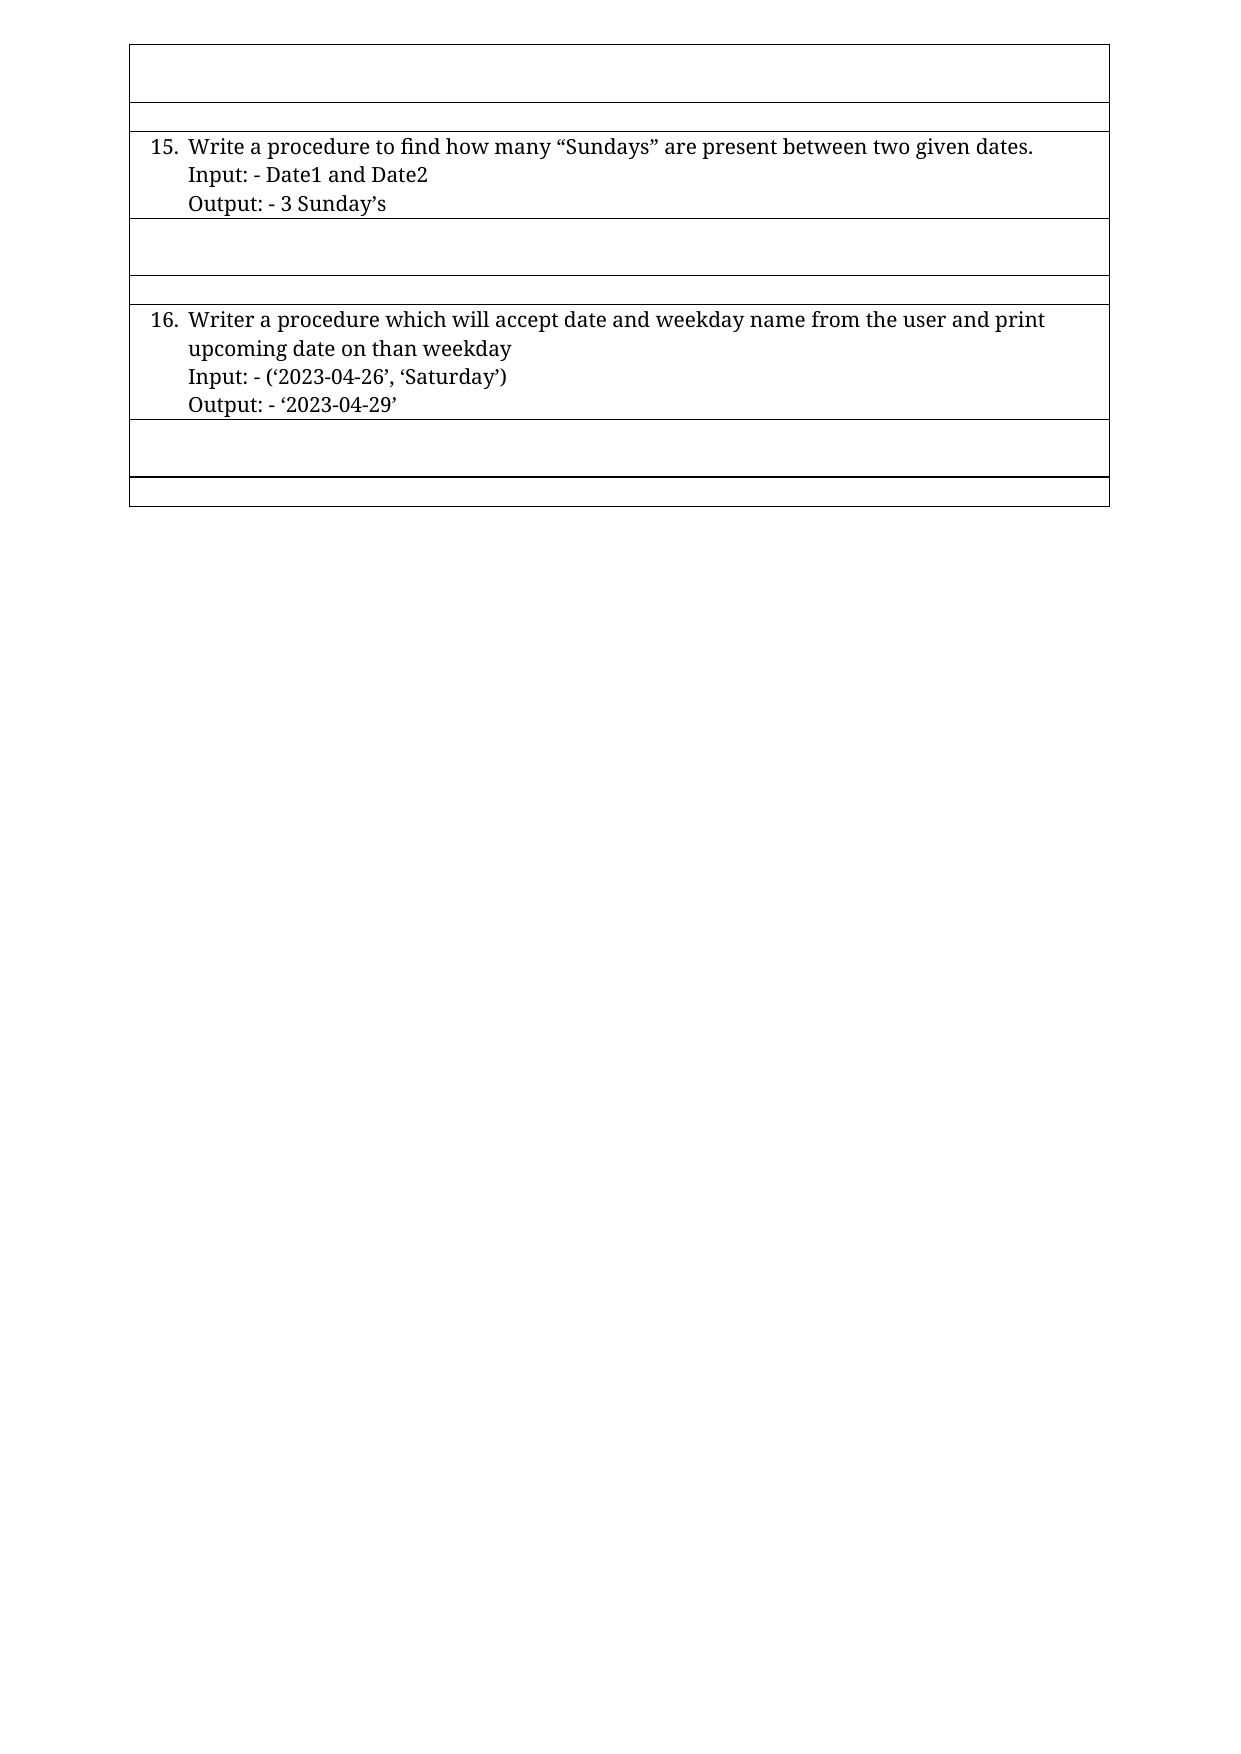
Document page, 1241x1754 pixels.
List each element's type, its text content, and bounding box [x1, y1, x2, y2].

table_cell [130, 103, 1109, 131]
table_cell [130, 45, 1109, 102]
table_cell [130, 420, 1109, 476]
table_cell Writer a procedure which will accept date and weekday name from the user and print upcoming date on than weekday Input: - (‘2023-04-26’, ‘Saturday’) Output: - ‘2023-04-29’ [130, 305, 1109, 419]
table_cell [130, 219, 1109, 275]
table_cell Write a procedure to find how many “Sundays” are present between two given dates. Input: - Date1 and Date2 Output: - 3 Sunday’s [130, 132, 1109, 217]
table_cell [130, 478, 1109, 506]
table_cell [130, 276, 1109, 304]
